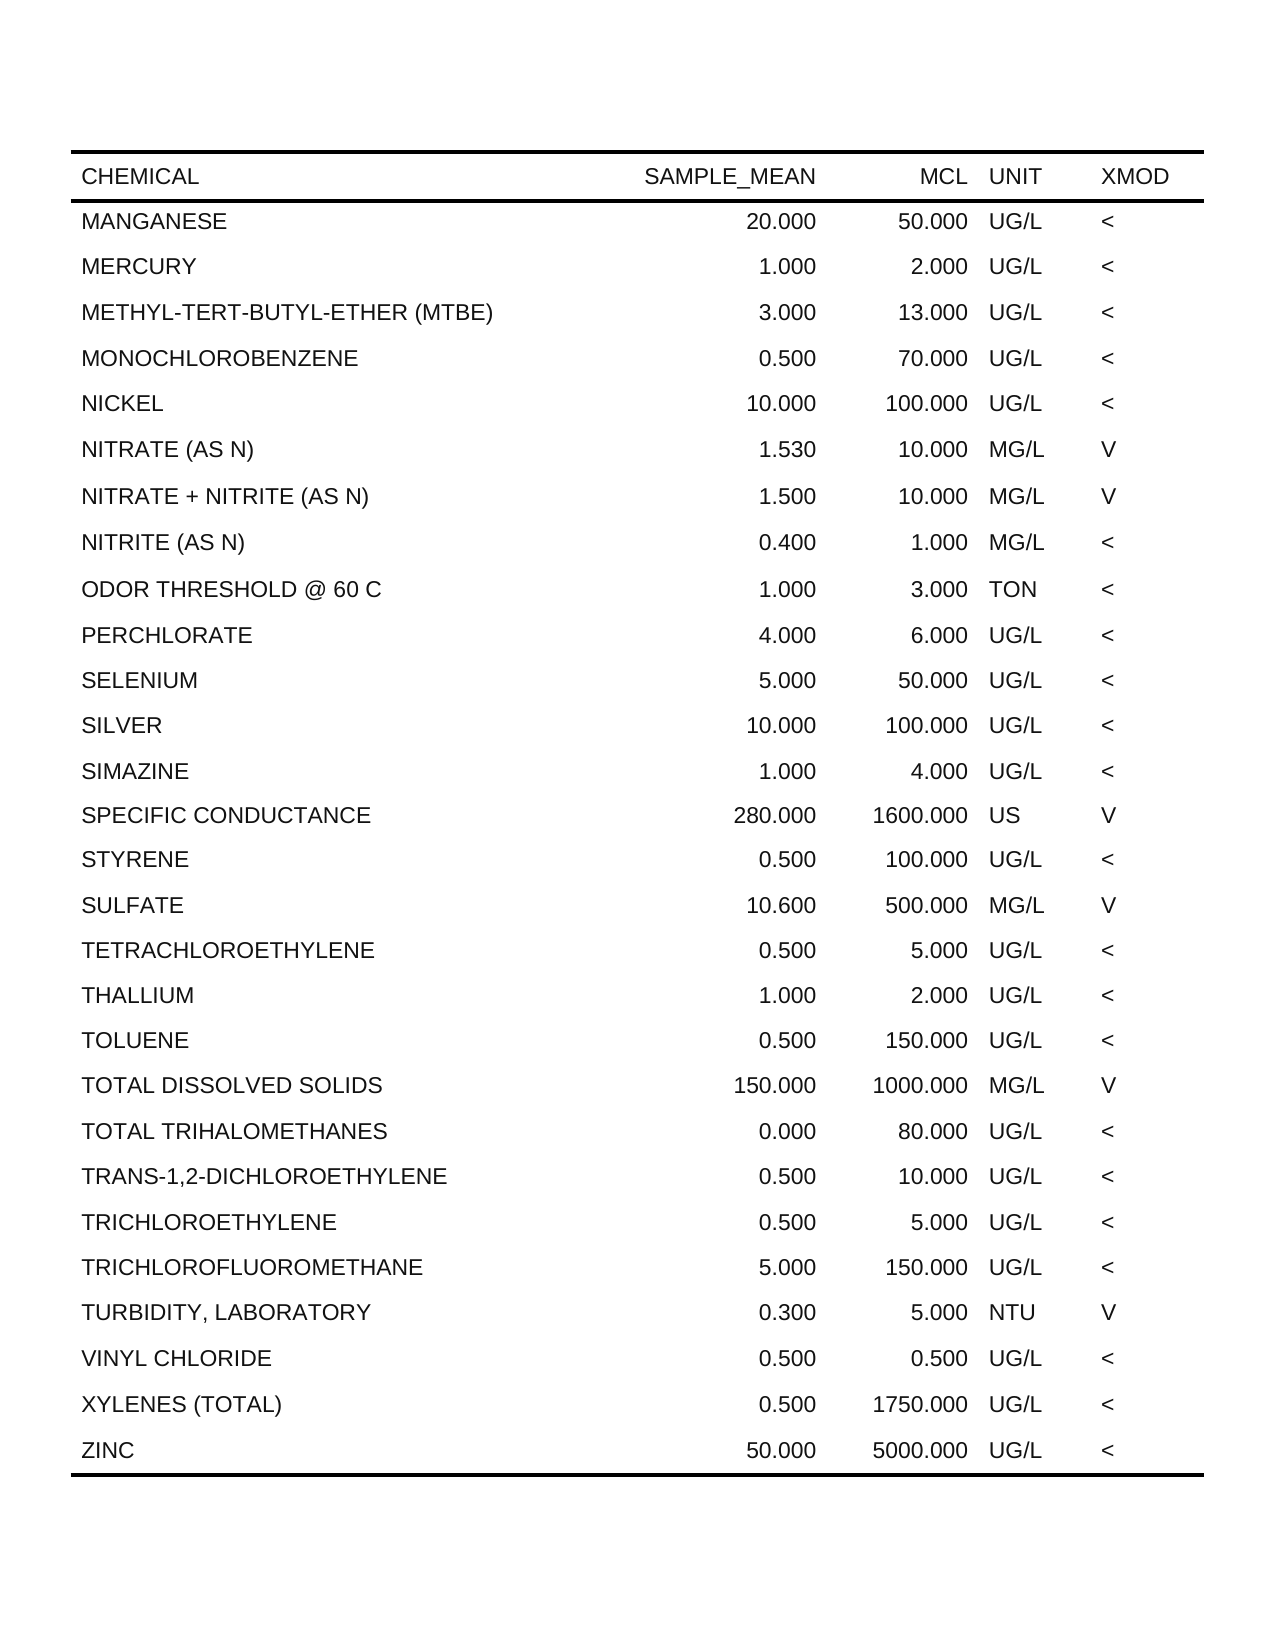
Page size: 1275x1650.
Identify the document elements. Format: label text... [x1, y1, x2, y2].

table_cell 10.000 [826, 473, 978, 519]
table_cell < [1090, 1427, 1204, 1472]
table_cell < [1090, 1108, 1204, 1153]
table_cell UG/L [978, 244, 1090, 289]
table_cell UG/L [978, 1427, 1090, 1472]
table_cell 0.500 [614, 1381, 826, 1427]
table_cell < [1090, 1199, 1204, 1244]
table_cell TON [978, 566, 1090, 613]
table_cell V [1090, 794, 1204, 837]
table_cell 5.000 [826, 928, 978, 973]
table_cell NITRATE + NITRITE (AS N) [71, 473, 614, 519]
table_cell TETRACHLOROETHYLENE [71, 928, 614, 973]
table_cell < [1090, 837, 1204, 882]
table_cell MG/L [978, 519, 1090, 566]
table_cell UG/L [978, 1154, 1090, 1199]
table_cell 0.500 [826, 1336, 978, 1381]
table_cell TRANS-1,2-DICHLOROETHYLENE [71, 1154, 614, 1199]
table_cell 5.000 [614, 658, 826, 703]
table_cell 50.000 [614, 1427, 826, 1472]
table_cell 5000.000 [826, 1427, 978, 1472]
table_cell SULFATE [71, 882, 614, 927]
table_cell 10.000 [614, 381, 826, 426]
table_cell XYLENES (TOTAL) [71, 1381, 614, 1427]
table_cell US [978, 794, 1090, 837]
table_cell < [1090, 1381, 1204, 1427]
table_cell 0.500 [614, 336, 826, 381]
table_cell < [1090, 336, 1204, 381]
table_cell 100.000 [826, 381, 978, 426]
table_cell 0.300 [614, 1290, 826, 1336]
table_cell 4.000 [614, 613, 826, 658]
table_cell < [1090, 289, 1204, 336]
table_header CHEMICAL [71, 154, 614, 198]
table_cell UG/L [978, 1245, 1090, 1290]
table_cell 3.000 [826, 566, 978, 613]
table_cell UG/L [978, 837, 1090, 882]
table_cell 1750.000 [826, 1381, 978, 1427]
table_cell 150.000 [826, 1245, 978, 1290]
table_cell SELENIUM [71, 658, 614, 703]
table_cell 0.400 [614, 519, 826, 566]
table_cell 20.000 [614, 203, 826, 244]
table_cell 70.000 [826, 336, 978, 381]
table_cell 1.000 [614, 748, 826, 793]
table_cell UG/L [978, 289, 1090, 336]
table_cell MONOCHLOROBENZENE [71, 336, 614, 381]
table_cell MERCURY [71, 244, 614, 289]
table_cell UG/L [978, 336, 1090, 381]
table_cell 0.500 [614, 1199, 826, 1244]
table_cell NITRITE (AS N) [71, 519, 614, 566]
table_cell 1.530 [614, 426, 826, 472]
table_cell 0.500 [614, 1336, 826, 1381]
table_cell V [1090, 473, 1204, 519]
table_cell UG/L [978, 1199, 1090, 1244]
table_cell 150.000 [826, 1018, 978, 1063]
table_cell UG/L [978, 1018, 1090, 1063]
table_cell 6.000 [826, 613, 978, 658]
table_header UNIT [978, 154, 1090, 198]
table_cell 1600.000 [826, 794, 978, 837]
table_cell STYRENE [71, 837, 614, 882]
table_cell 1.000 [614, 566, 826, 613]
table_cell < [1090, 566, 1204, 613]
table_cell 5.000 [826, 1290, 978, 1336]
table_cell UG/L [978, 381, 1090, 426]
table_cell TOTAL TRIHALOMETHANES [71, 1108, 614, 1153]
table_cell 80.000 [826, 1108, 978, 1153]
table_cell UG/L [978, 658, 1090, 703]
table_cell 0.500 [614, 1018, 826, 1063]
table_cell MG/L [978, 1063, 1090, 1108]
table_cell NTU [978, 1290, 1090, 1336]
table_cell < [1090, 973, 1204, 1018]
table_cell 100.000 [826, 837, 978, 882]
table_cell 13.000 [826, 289, 978, 336]
table_cell < [1090, 658, 1204, 703]
table_cell < [1090, 1336, 1204, 1381]
table_cell 10.600 [614, 882, 826, 927]
table_cell MG/L [978, 882, 1090, 927]
table_cell TRICHLOROFLUOROMETHANE [71, 1245, 614, 1290]
table_header XMOD [1090, 154, 1204, 198]
table_cell UG/L [978, 1108, 1090, 1153]
table_cell < [1090, 703, 1204, 748]
table_cell V [1090, 882, 1204, 927]
table_cell ODOR THRESHOLD @ 60 C [71, 566, 614, 613]
table_cell < [1090, 244, 1204, 289]
table_cell < [1090, 928, 1204, 973]
table_cell 500.000 [826, 882, 978, 927]
table_cell V [1090, 1290, 1204, 1336]
table_cell UG/L [978, 203, 1090, 244]
table_cell UG/L [978, 928, 1090, 973]
table_cell 1.000 [614, 973, 826, 1018]
table_cell UG/L [978, 703, 1090, 748]
table_cell METHYL-TERT-BUTYL-ETHER (MTBE) [71, 289, 614, 336]
table_cell < [1090, 748, 1204, 793]
table_cell UG/L [978, 748, 1090, 793]
table_cell MANGANESE [71, 203, 614, 244]
table_cell < [1090, 613, 1204, 658]
table_cell 1000.000 [826, 1063, 978, 1108]
table_cell NICKEL [71, 381, 614, 426]
table_cell 2.000 [826, 973, 978, 1018]
table_cell 50.000 [826, 203, 978, 244]
table_cell 150.000 [614, 1063, 826, 1108]
table_cell 1.500 [614, 473, 826, 519]
table_cell SIMAZINE [71, 748, 614, 793]
table_cell TOTAL DISSOLVED SOLIDS [71, 1063, 614, 1108]
table_cell ZINC [71, 1427, 614, 1472]
table_cell < [1090, 203, 1204, 244]
table_cell UG/L [978, 1336, 1090, 1381]
table_cell TURBIDITY, LABORATORY [71, 1290, 614, 1336]
table_cell 4.000 [826, 748, 978, 793]
table_cell V [1090, 1063, 1204, 1108]
table_cell 5.000 [826, 1199, 978, 1244]
table_cell < [1090, 1245, 1204, 1290]
table_cell 1.000 [826, 519, 978, 566]
table_cell 100.000 [826, 703, 978, 748]
table_cell V [1090, 426, 1204, 472]
table_cell 0.000 [614, 1108, 826, 1153]
table_cell 2.000 [826, 244, 978, 289]
table_cell 280.000 [614, 794, 826, 837]
table_cell NITRATE (AS N) [71, 426, 614, 472]
table_cell 3.000 [614, 289, 826, 336]
table_cell 1.000 [614, 244, 826, 289]
table_cell MG/L [978, 473, 1090, 519]
table_header MCL [826, 154, 978, 198]
table_cell 10.000 [614, 703, 826, 748]
table_cell 50.000 [826, 658, 978, 703]
table_cell SPECIFIC CONDUCTANCE [71, 794, 614, 837]
table_cell PERCHLORATE [71, 613, 614, 658]
table_cell 5.000 [614, 1245, 826, 1290]
table_cell UG/L [978, 1381, 1090, 1427]
table_header SAMPLE_MEAN [614, 154, 826, 198]
table_cell 10.000 [826, 426, 978, 472]
table_cell UG/L [978, 973, 1090, 1018]
table_cell < [1090, 1018, 1204, 1063]
table_cell SILVER [71, 703, 614, 748]
table_cell 0.500 [614, 928, 826, 973]
table_cell MG/L [978, 426, 1090, 472]
table_cell 0.500 [614, 1154, 826, 1199]
table_cell TRICHLOROETHYLENE [71, 1199, 614, 1244]
table_cell 10.000 [826, 1154, 978, 1199]
table_cell < [1090, 519, 1204, 566]
table_cell < [1090, 381, 1204, 426]
table_cell TOLUENE [71, 1018, 614, 1063]
table_cell UG/L [978, 613, 1090, 658]
table_cell < [1090, 1154, 1204, 1199]
table_cell VINYL CHLORIDE [71, 1336, 614, 1381]
table_cell THALLIUM [71, 973, 614, 1018]
table_cell 0.500 [614, 837, 826, 882]
